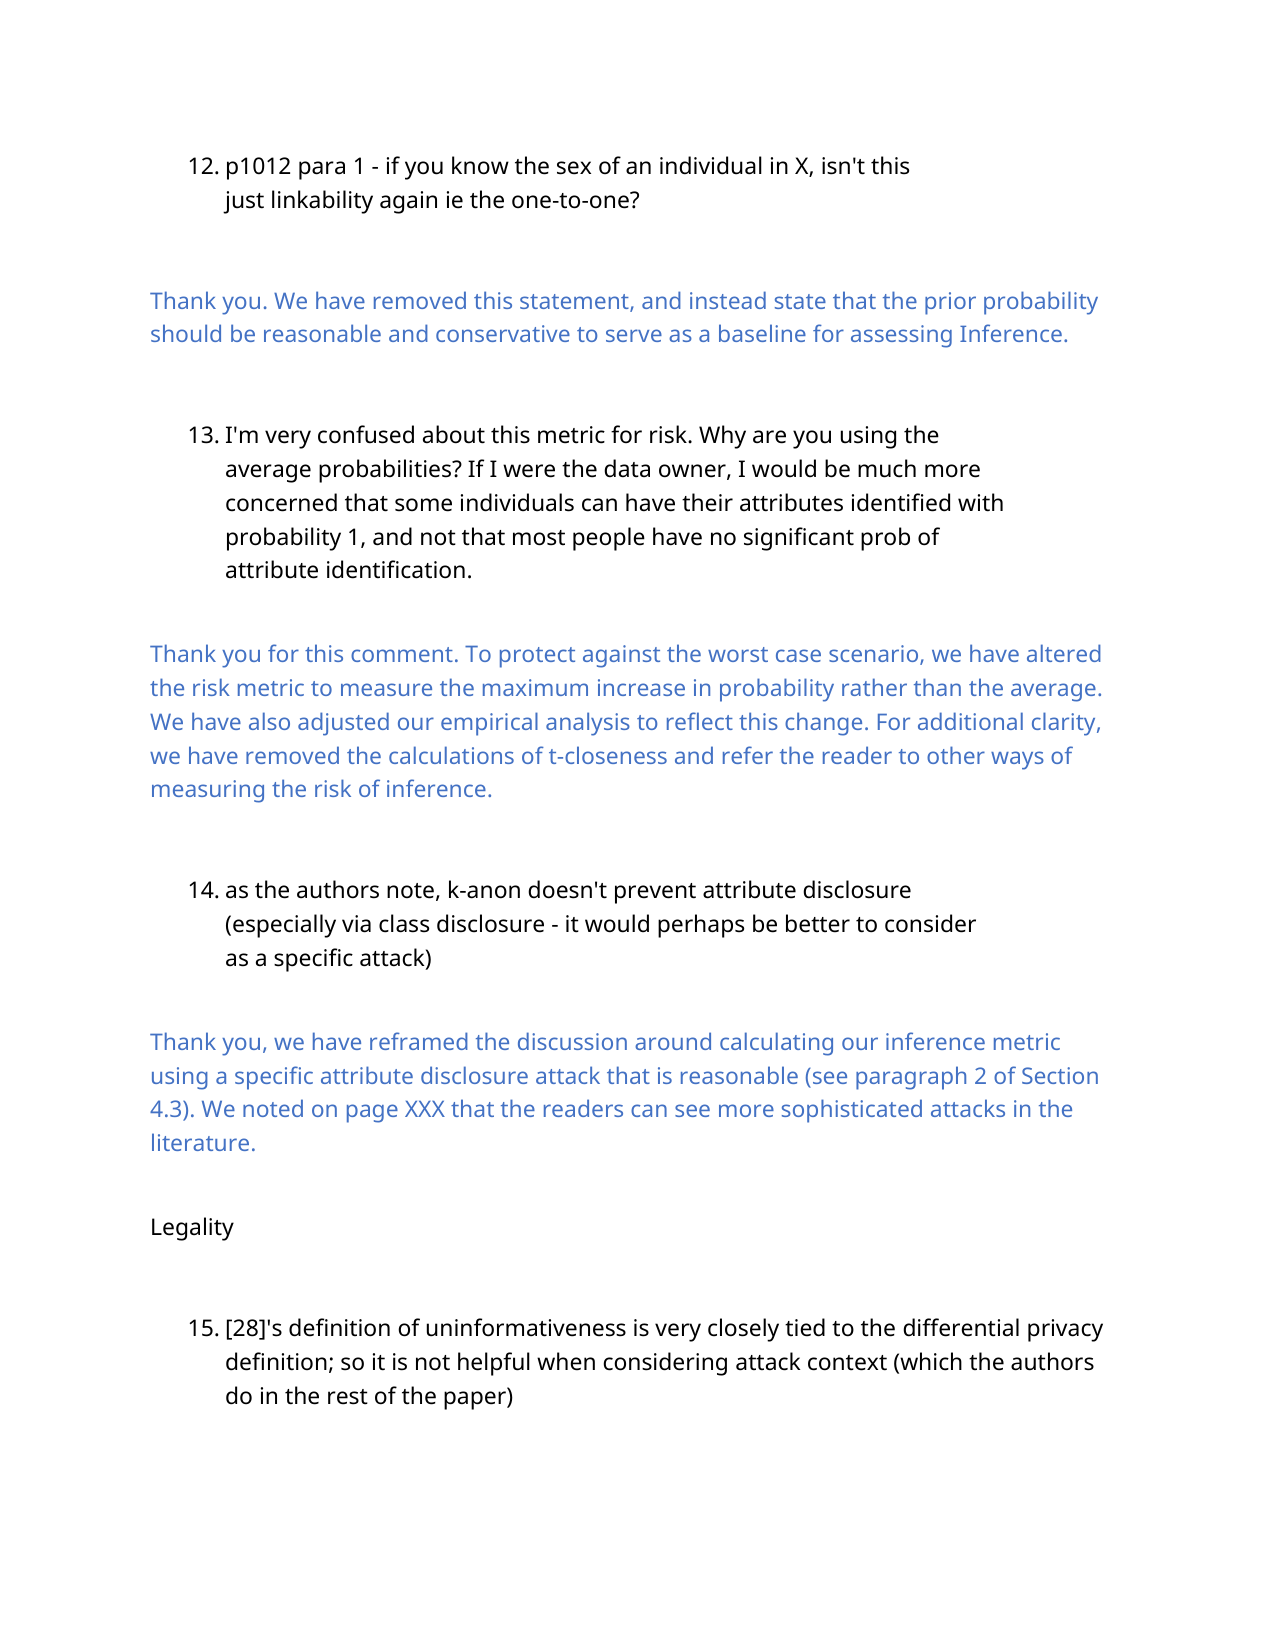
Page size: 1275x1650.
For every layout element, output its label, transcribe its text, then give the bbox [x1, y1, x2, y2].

list I'm very confused about this metric for risk. Why are you using the average probabilities? If I were the data owner, I would be much more concerned that some individuals can have their attributes identified with probability 1, and not that most people have no significant prob of attribute identification. [187, 419, 1125, 585]
list [28]'s definition of uninformativeness is very closely tied to the differential privacy definition; so it is not helpful when considering attack context (which the authors do in the rest of the paper) [187, 1312, 1125, 1411]
text Thank you, we have reframed the discussion around calculating our inference metric using a specific attribute disclosure attack that is reasonable (see paragraph 2 of Section 4.3). We noted on page XXX that the readers can see more sophisticated attacks in the literature. [150, 1026, 1125, 1158]
text Thank you. We have removed this statement, and instead state that the prior probability should be reasonable and conservative to serve as a baseline for assessing Inference. [150, 284, 1125, 349]
list as the authors note, k-anon doesn't prevent attribute disclosure (especially via class disclosure - it would perhaps be better to consider as a specific attack) [187, 874, 1125, 973]
text Thank you for this comment. To protect against the worst case scenario, we have altered the risk metric to measure the maximum increase in probability rather than the average. We have also adjusted our empirical analysis to reflect this change. For additional clarity, we have removed the calculations of t-closeness and refer the reader to other ways of measuring the risk of inference. [150, 638, 1125, 804]
list p1012 para 1 - if you know the sex of an individual in X, isn't this just linkability again ie the one-to-one? [187, 150, 1125, 215]
text Legality [150, 1177, 1125, 1242]
